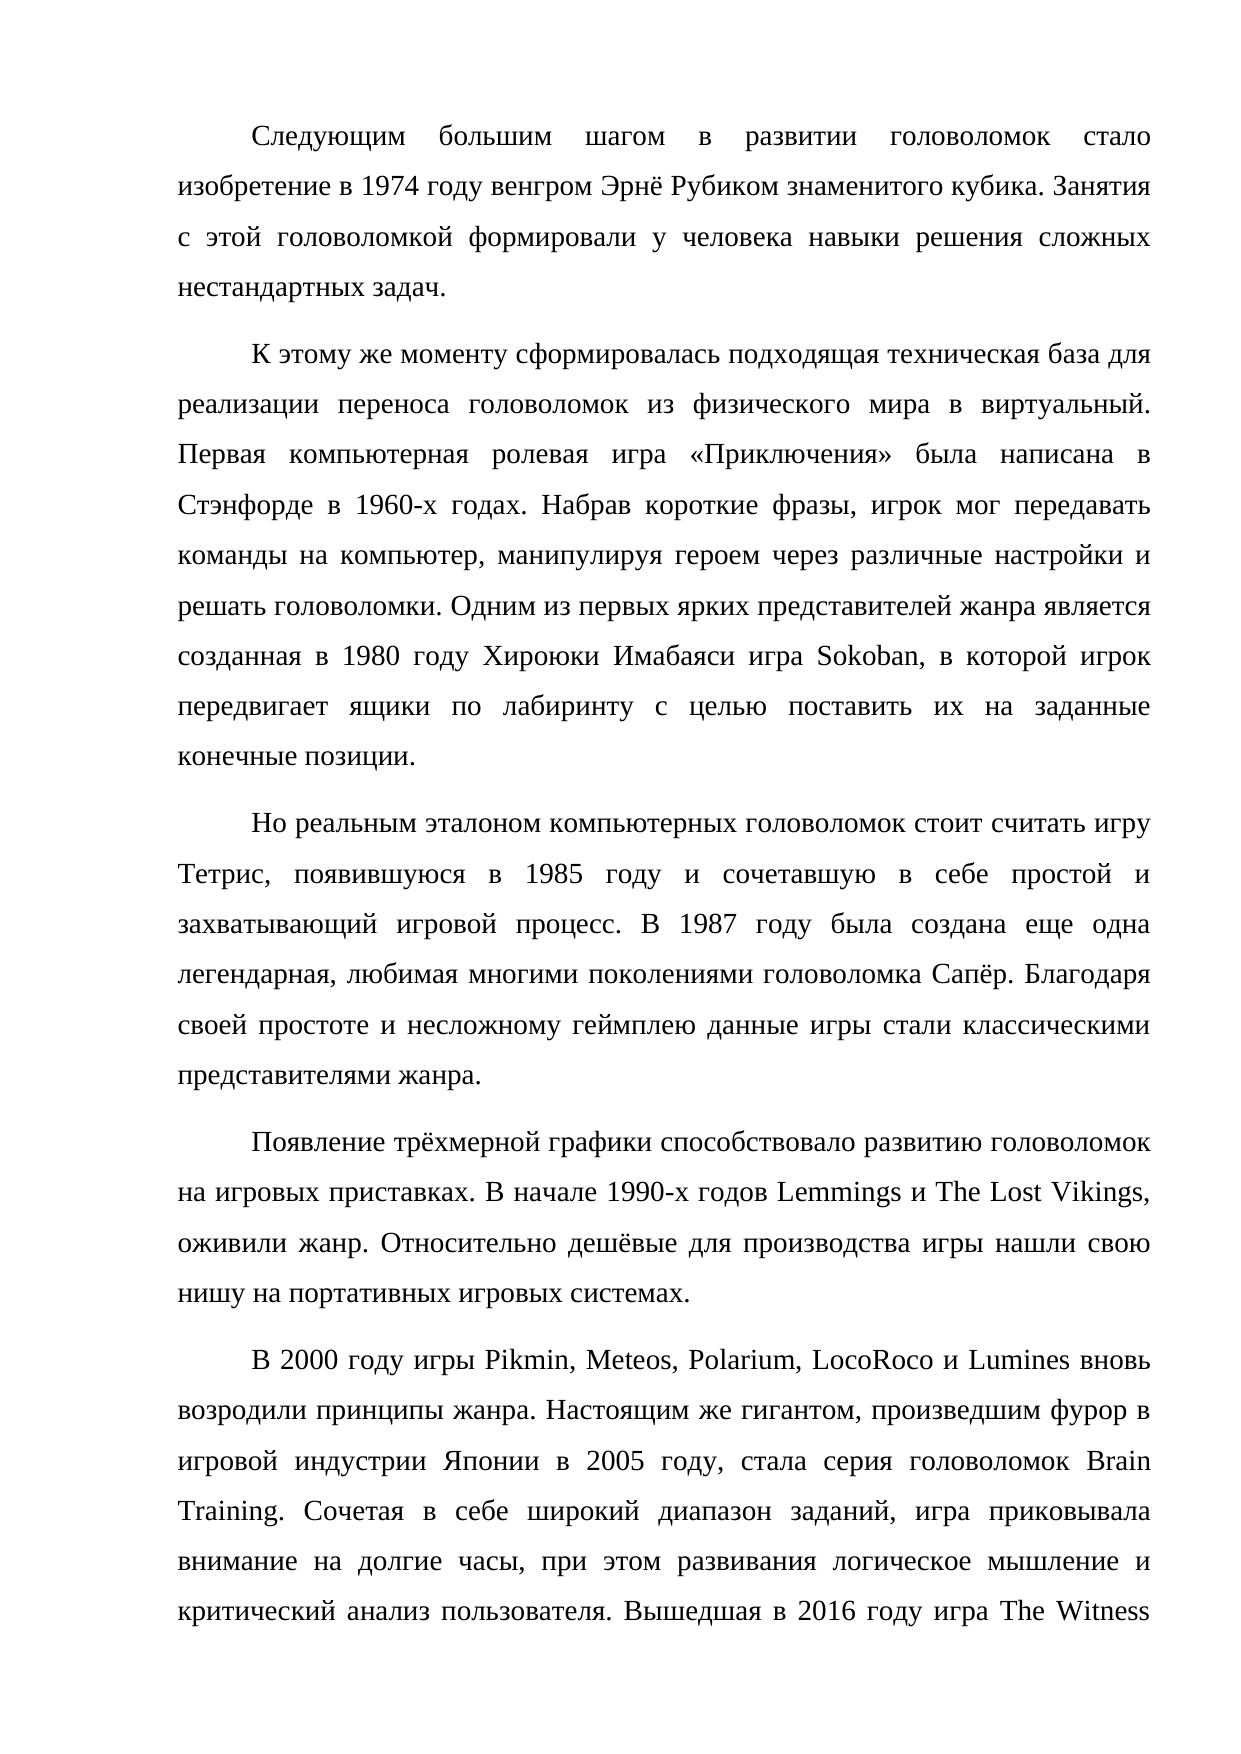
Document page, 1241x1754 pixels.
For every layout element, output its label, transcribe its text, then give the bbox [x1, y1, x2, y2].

text К этому же моменту сформировалась подходящая техническая база для реализации переноса головоломок из физического мира в виртуальный. Первая компьютерная ролевая игра «Приключения» была написана в Стэнфорде в 1960-х годах. Набрав короткие фразы, игрок мог передавать команды на компьютер, манипулируя героем через различные настройки и решать головоломки. Одним из первых ярких представителей жанра является созданная в 1980 году Хироюки Имабаяси игра Sokoban, в которой игрок передвигает ящики по лабиринту с целью поставить их на заданные конечные позиции. [177, 336, 1152, 772]
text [177, 1342, 1152, 1627]
text Появление трёхмерной графики способствовало развитию головоломок на игровых приставках. В начале 1990-х годов Lemmings и The Lost Vikings, оживили жанр. Относительно дешёвые для производства игры нашли свою нишу на портативных игровых системах. [177, 1124, 1152, 1308]
text Следующим большим шагом в развитии головоломок стало изобретение в 1974 году венгром Эрнё Рубиком знаменитого кубика. Занятия с этой головоломкой формировали у человека навыки решения сложных нестандартных задач. [177, 118, 1152, 303]
text Но реальным эталоном компьютерных головоломок стоит считать игру Тетрис, появившуюся в 1985 году и сочетавшую в себе простой и захватывающий игровой процесс. В 1987 году была создана еще одна легендарная, любимая многими поколениями головоломка Сапёр. Благодаря своей простоте и несложному геймплею данные игры стали классическими представителями жанра. [177, 806, 1152, 1091]
